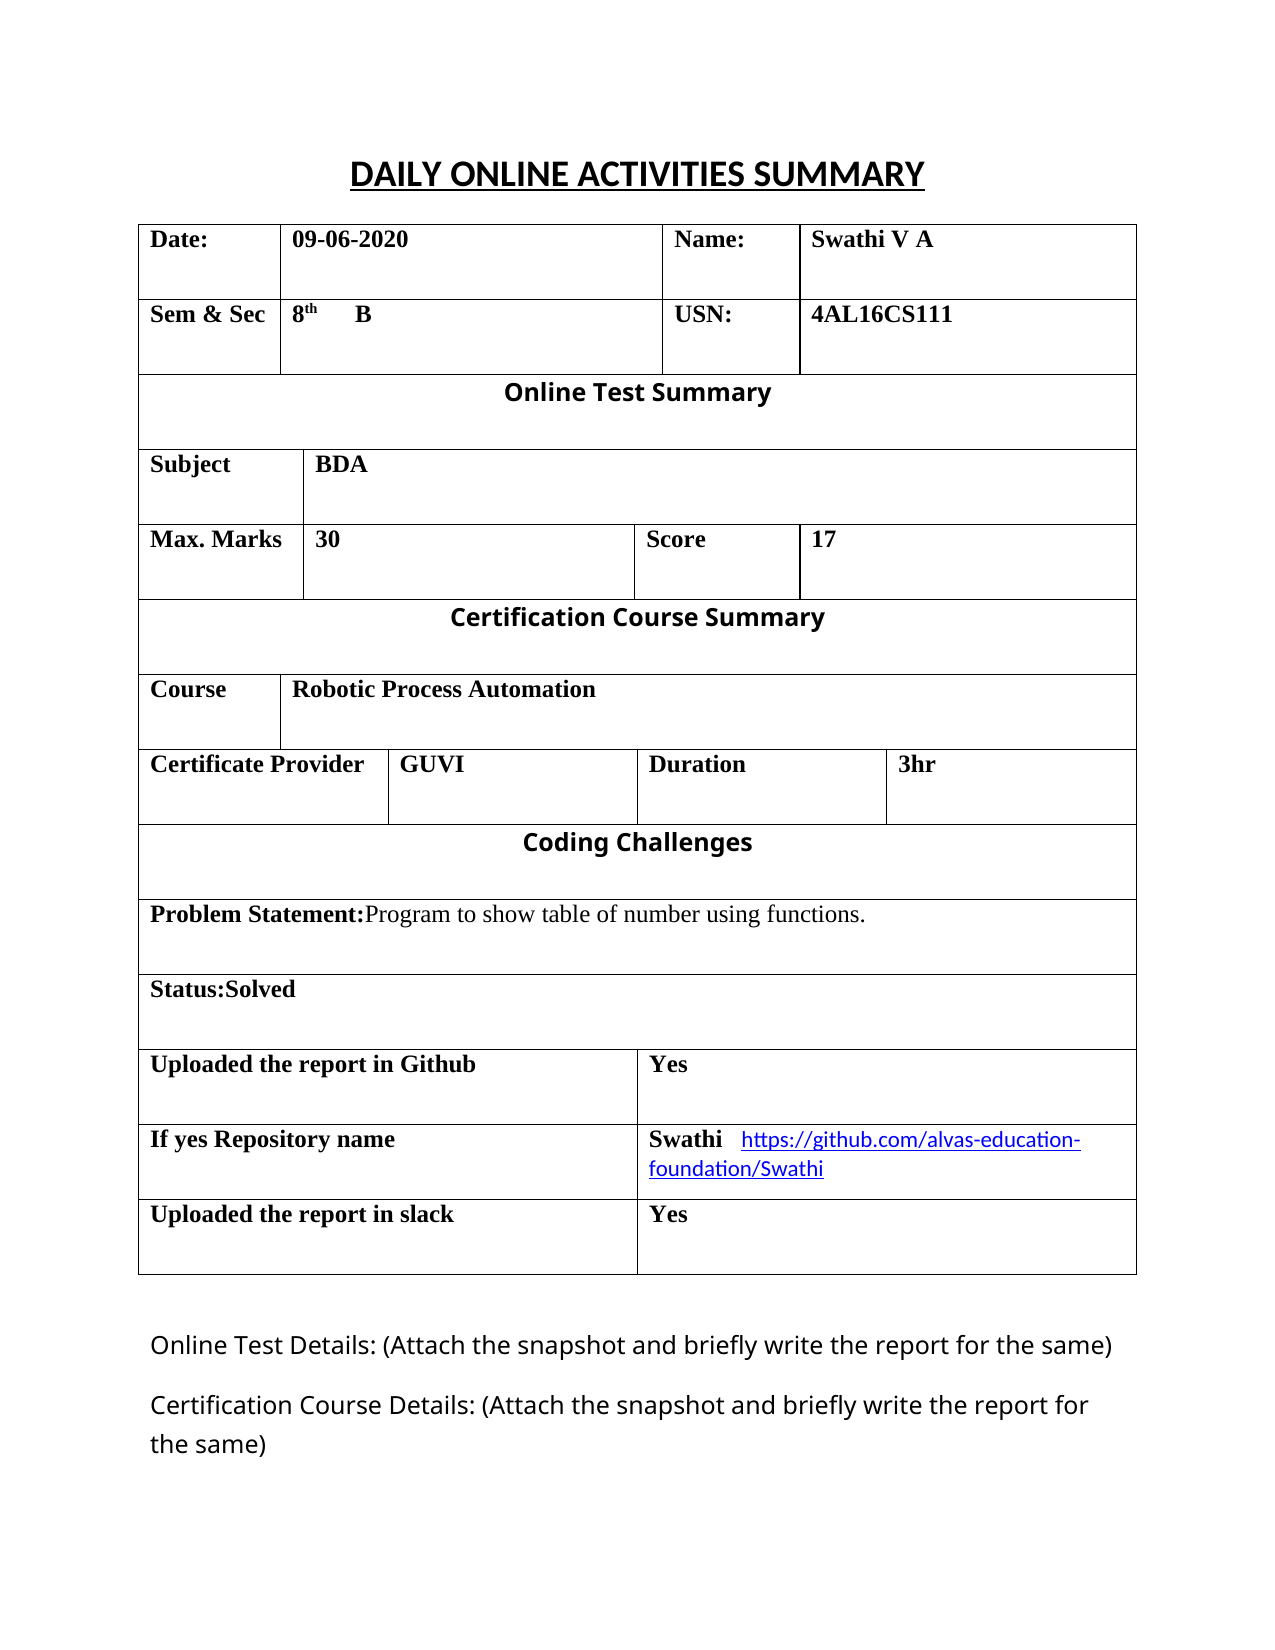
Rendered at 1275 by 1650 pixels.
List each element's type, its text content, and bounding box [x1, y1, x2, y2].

table_cell GUVI [389, 750, 637, 823]
table_cell 30 [304, 525, 634, 598]
table_cell 17 [801, 525, 1136, 598]
table_cell Duration [638, 750, 886, 823]
table_cell Max. Marks [139, 525, 303, 598]
table_cell Subject [139, 450, 303, 523]
table_cell Status:Solved [139, 975, 1136, 1048]
table_cell 4AL16CS111 [801, 300, 1136, 373]
table_cell 8th B [281, 300, 662, 373]
table_cell Coding Challenges [139, 825, 1136, 898]
table_cell USN: [663, 300, 799, 373]
table_cell Yes [638, 1050, 1136, 1123]
table_cell Robotic Process Automation [281, 675, 1136, 748]
table_cell Uploaded the report in slack [139, 1200, 637, 1273]
table_cell Problem Statement:Program to show table of number using functions. [139, 900, 1136, 973]
table_cell Swathi https://github.com/alvas-education-foundation/Swathi [638, 1125, 1136, 1198]
table_cell BDA [304, 450, 1136, 523]
text Certification Course Details: (Attach the snapshot and briefly write the report for the same) [150, 1388, 1125, 1461]
table_cell Certificate Provider [139, 750, 388, 823]
table_cell If yes Repository name [139, 1125, 637, 1198]
table_cell 3hr [887, 750, 1136, 823]
table_cell Online Test Summary [139, 375, 1136, 448]
table_header Name: [663, 225, 799, 298]
table_cell Course [139, 675, 280, 748]
text DAILY ONLINE ACTIVITIES SUMMARY [150, 150, 1125, 196]
table_header Swathi V A [801, 225, 1136, 298]
table_cell Certification Course Summary [139, 600, 1136, 673]
table_cell Uploaded the report in Github [139, 1050, 637, 1123]
table_cell Score [635, 525, 799, 598]
table_header 09-06-2020 [281, 225, 662, 298]
table_cell Sem & Sec [139, 300, 280, 373]
table_cell Yes [638, 1200, 1136, 1273]
text Online Test Details: (Attach the snapshot and briefly write the report for the same) [150, 1328, 1125, 1362]
table_header Date: [139, 225, 280, 298]
